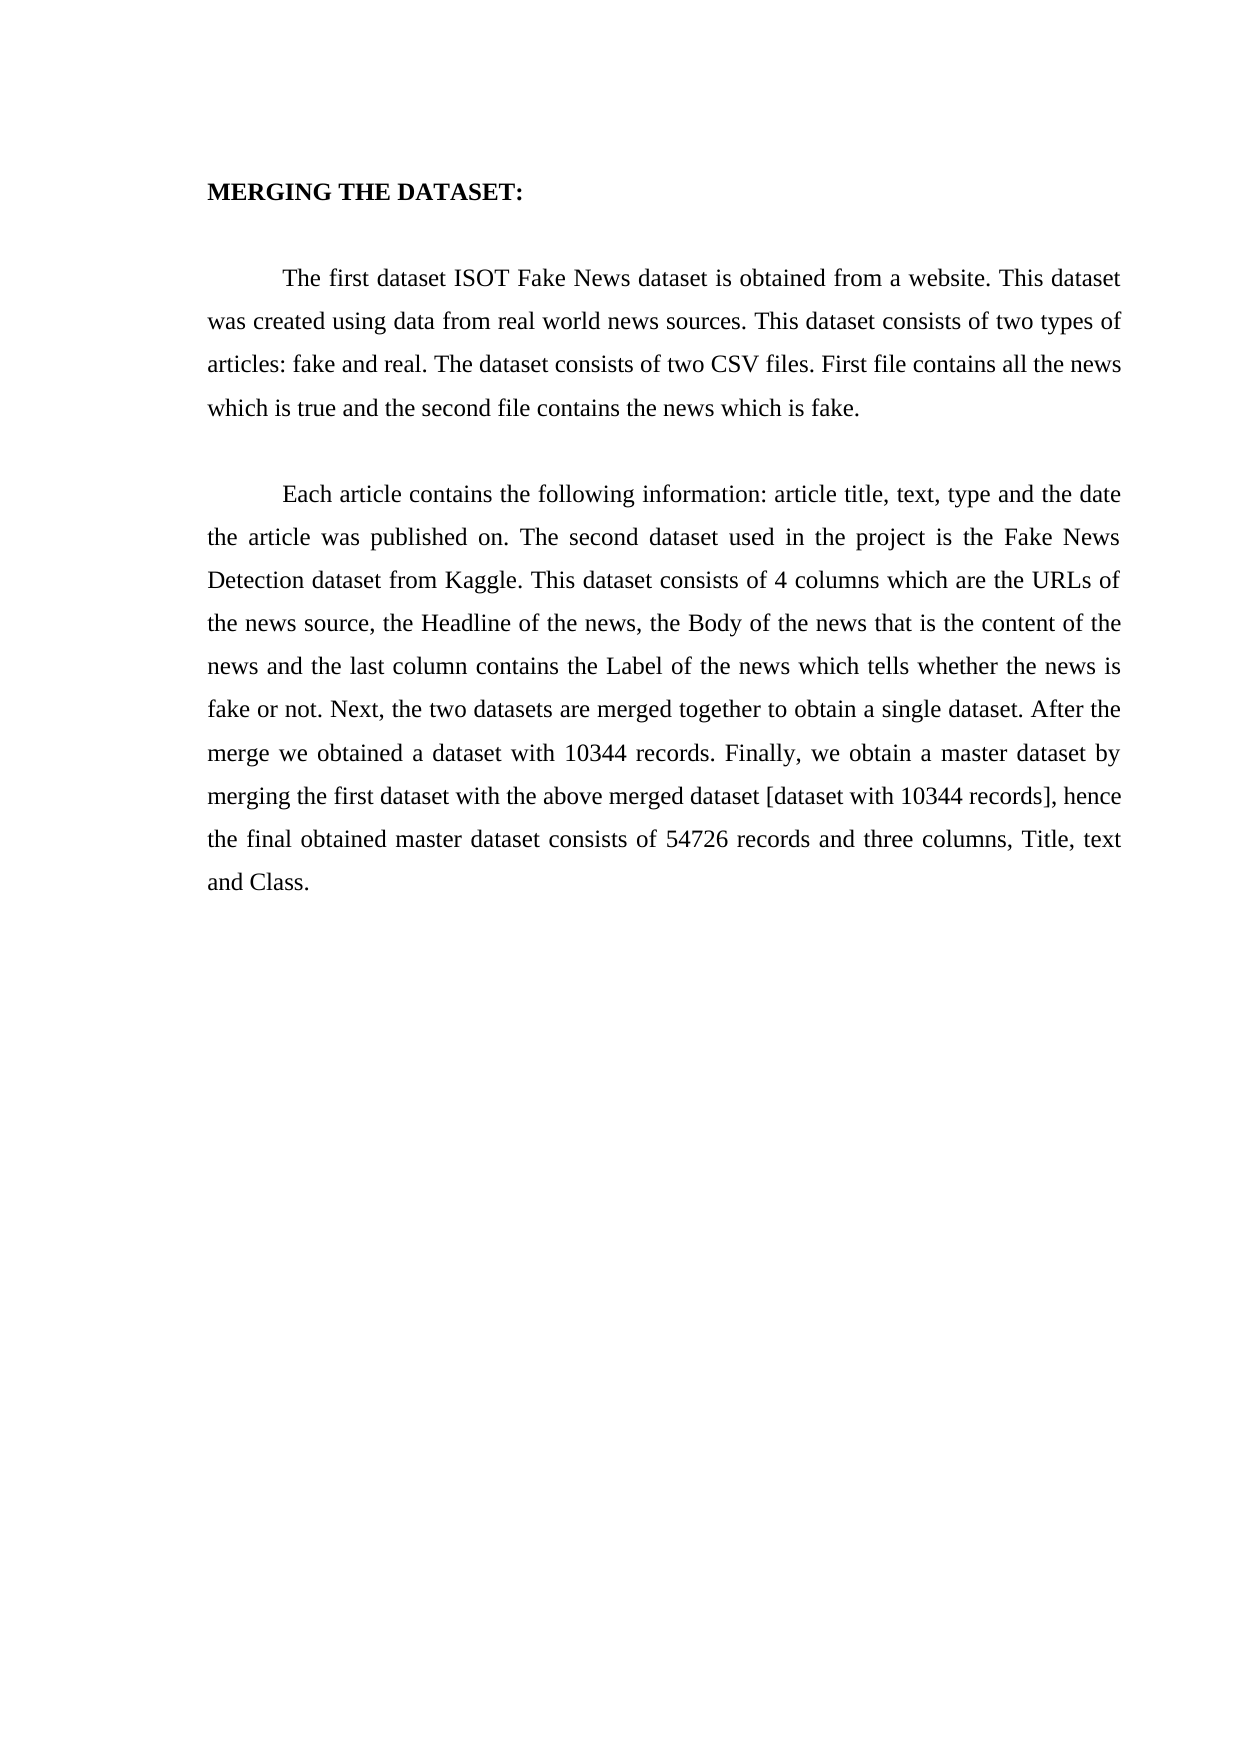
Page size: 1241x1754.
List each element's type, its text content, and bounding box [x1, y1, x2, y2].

text Each article contains the following information: article title, text, type and the date the article was published on. The second dataset used in the project is the Fake News Detection dataset from Kaggle. This dataset consists of 4 columns which are the URLs of the news source, the Headline of the news, the Body of the news that is the content of the news and the last column contains the Label of the news which tells whether the news is fake or not. Next, the two datasets are merged together to obtain a single dataset. After the merge we obtained a dataset with 10344 records. Finally, we obtain a master dataset by merging the first dataset with the above merged dataset [dataset with 10344 records], hence the final obtained master dataset consists of 54726 records and three columns, Title, text and Class. [207, 479, 1122, 896]
text The first dataset ISOT Fake News dataset is obtained from a website. This dataset was created using data from real world news sources. This dataset consists of two types of articles: fake and real. The dataset consists of two CSV files. First file contains all the news which is true and the second file contains the news which is fake. [207, 263, 1122, 421]
text MERGING THE DATASET: [207, 177, 1122, 206]
